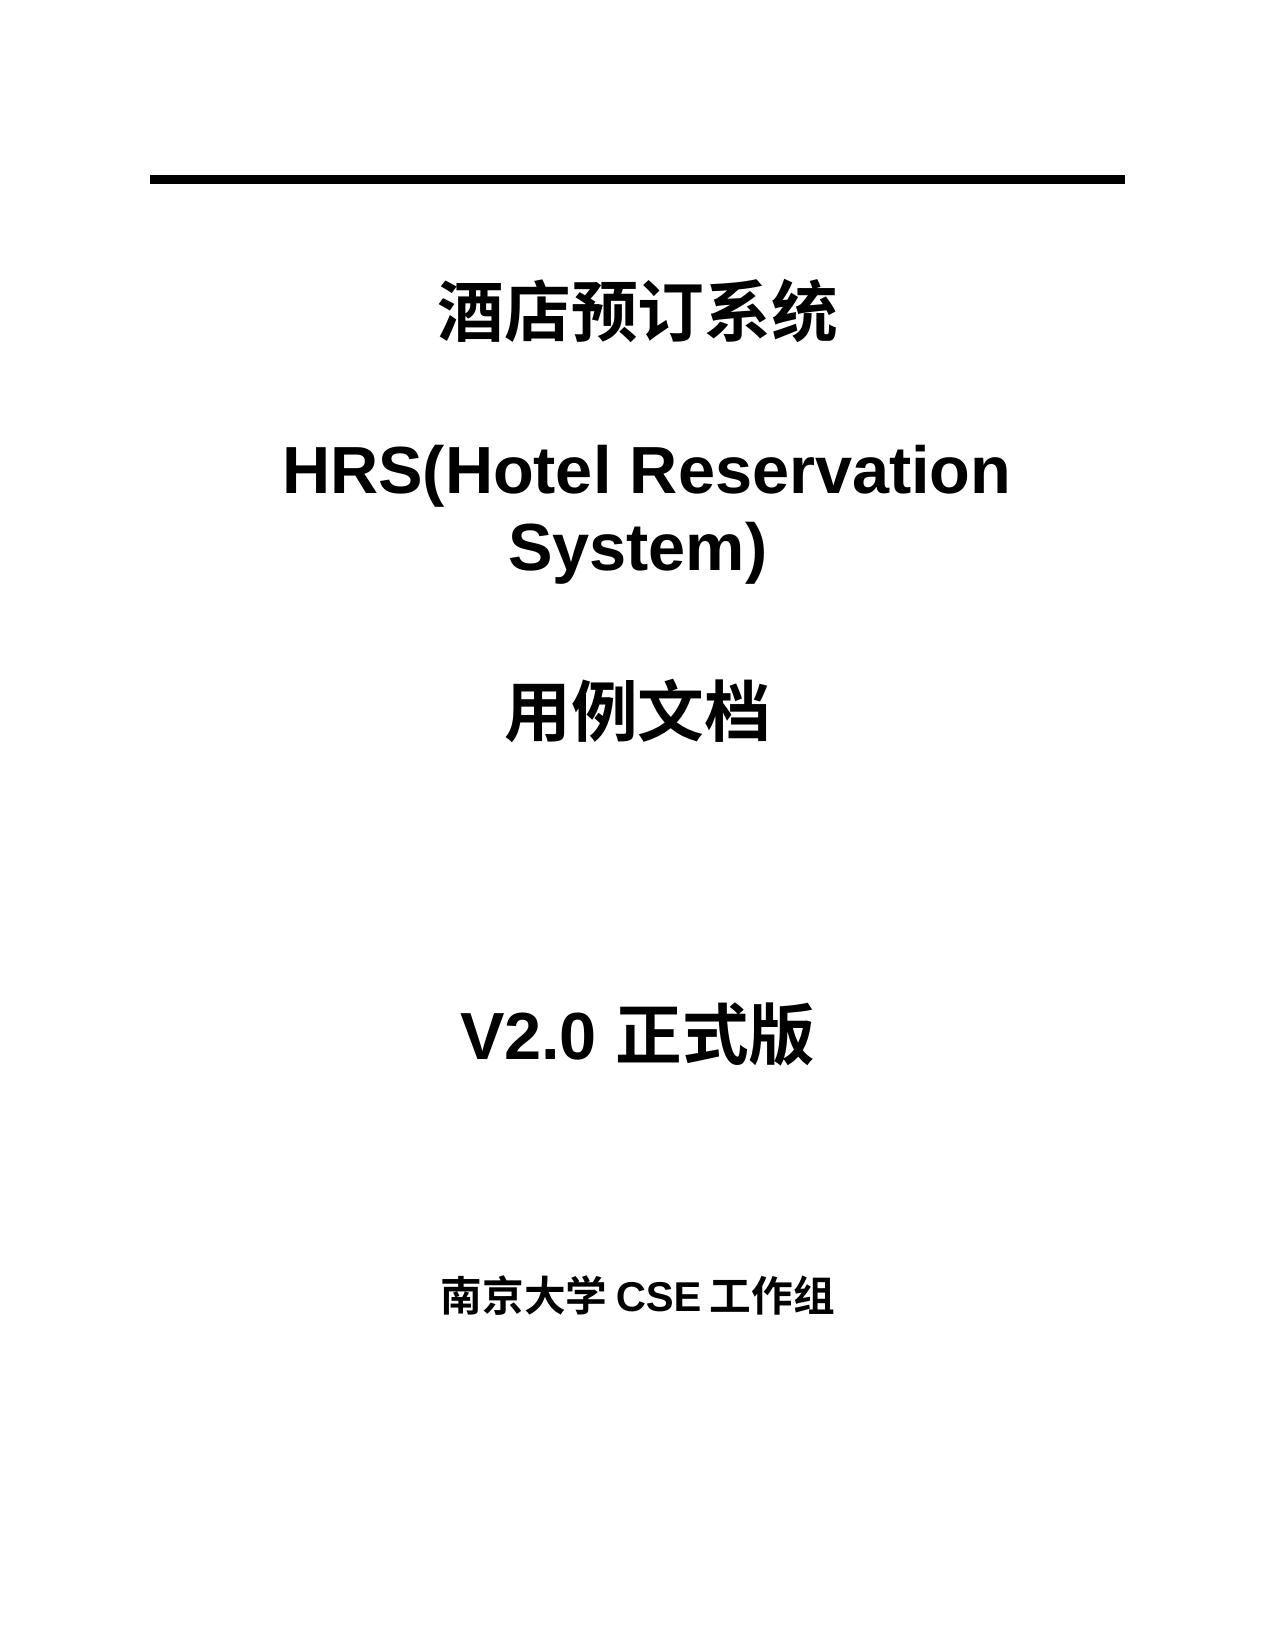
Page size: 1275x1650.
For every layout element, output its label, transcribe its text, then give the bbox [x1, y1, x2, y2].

text 南京大学CSE工作组 [150, 1263, 1125, 1323]
title HRS(Hotel Reservation System) [150, 431, 1125, 584]
title 酒店预订系统 [150, 259, 1125, 356]
title 用例文档 [150, 659, 1125, 756]
title V2.0 正式版 [150, 982, 1125, 1079]
